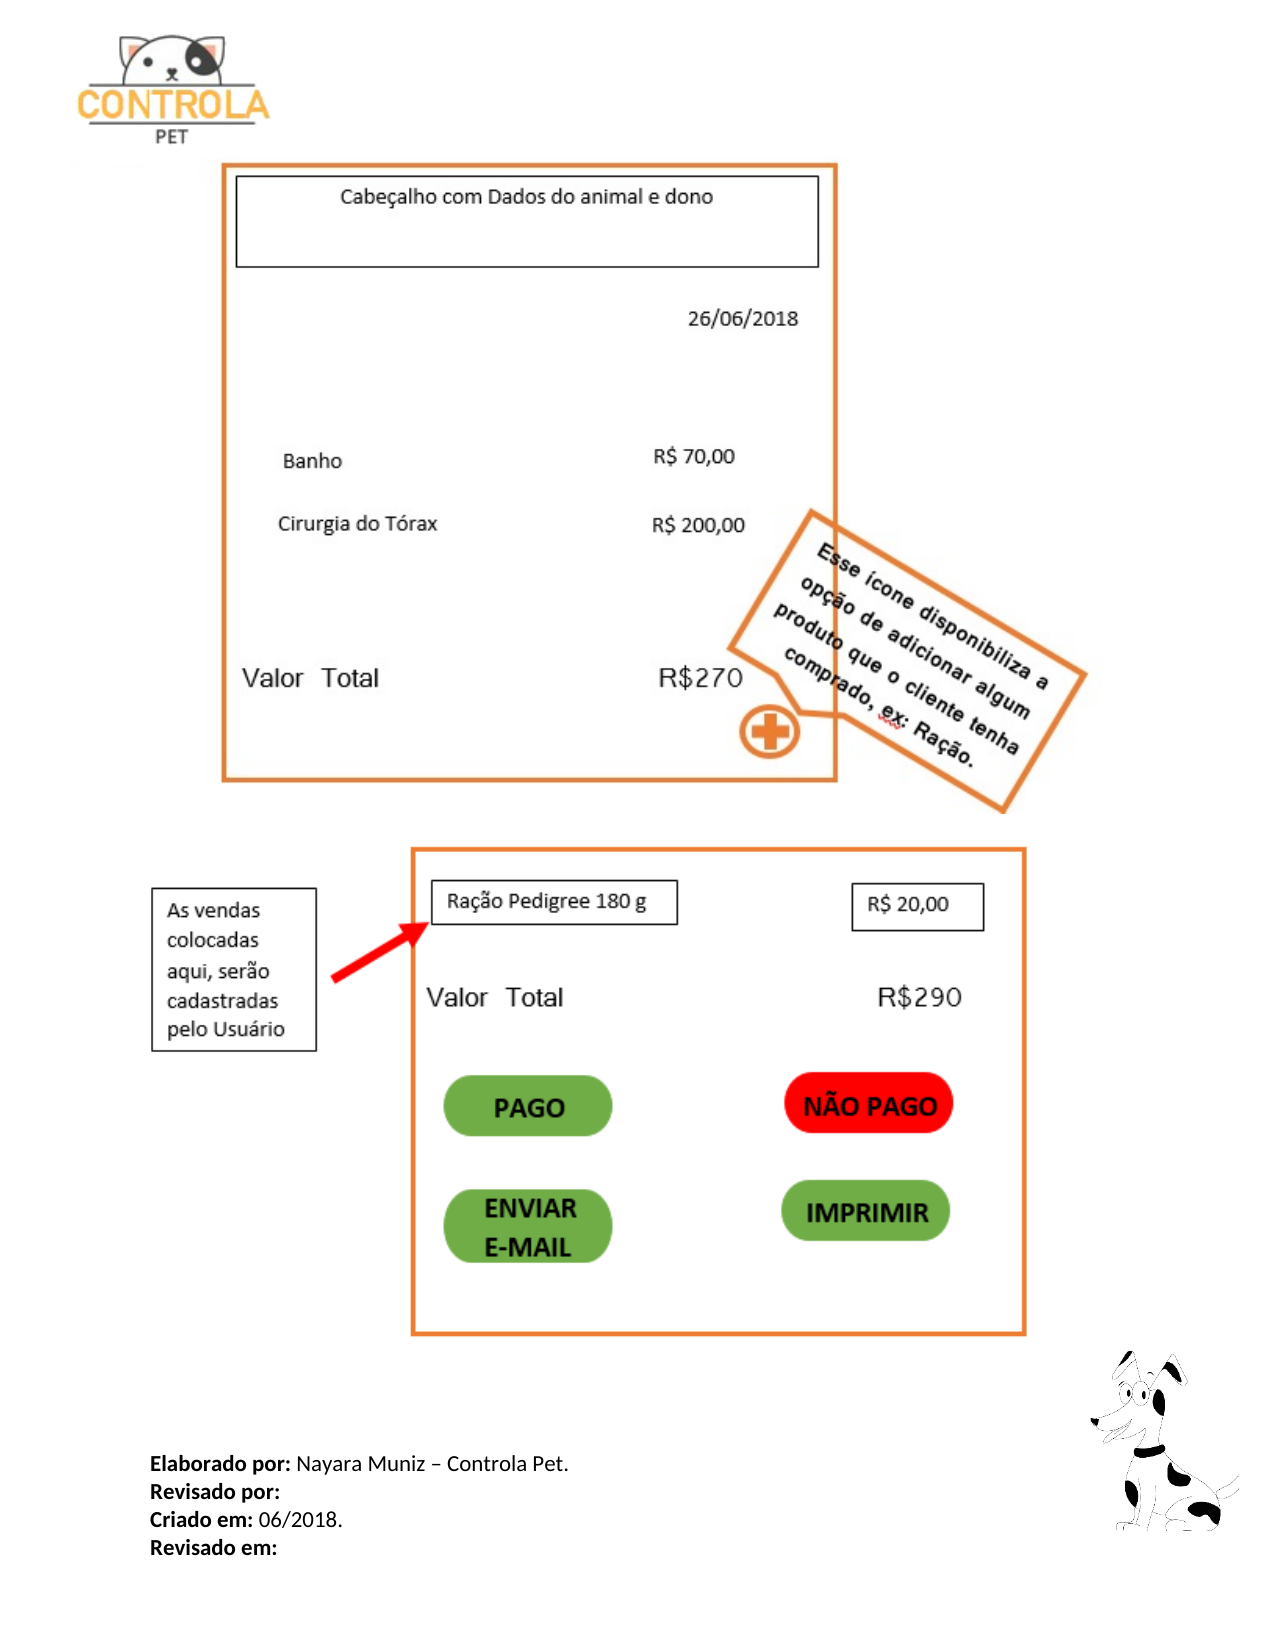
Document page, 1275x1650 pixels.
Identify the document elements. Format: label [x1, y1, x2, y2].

picture [1089, 1350, 1239, 1529]
picture [150, 816, 1066, 1385]
picture [57, 0, 1118, 814]
